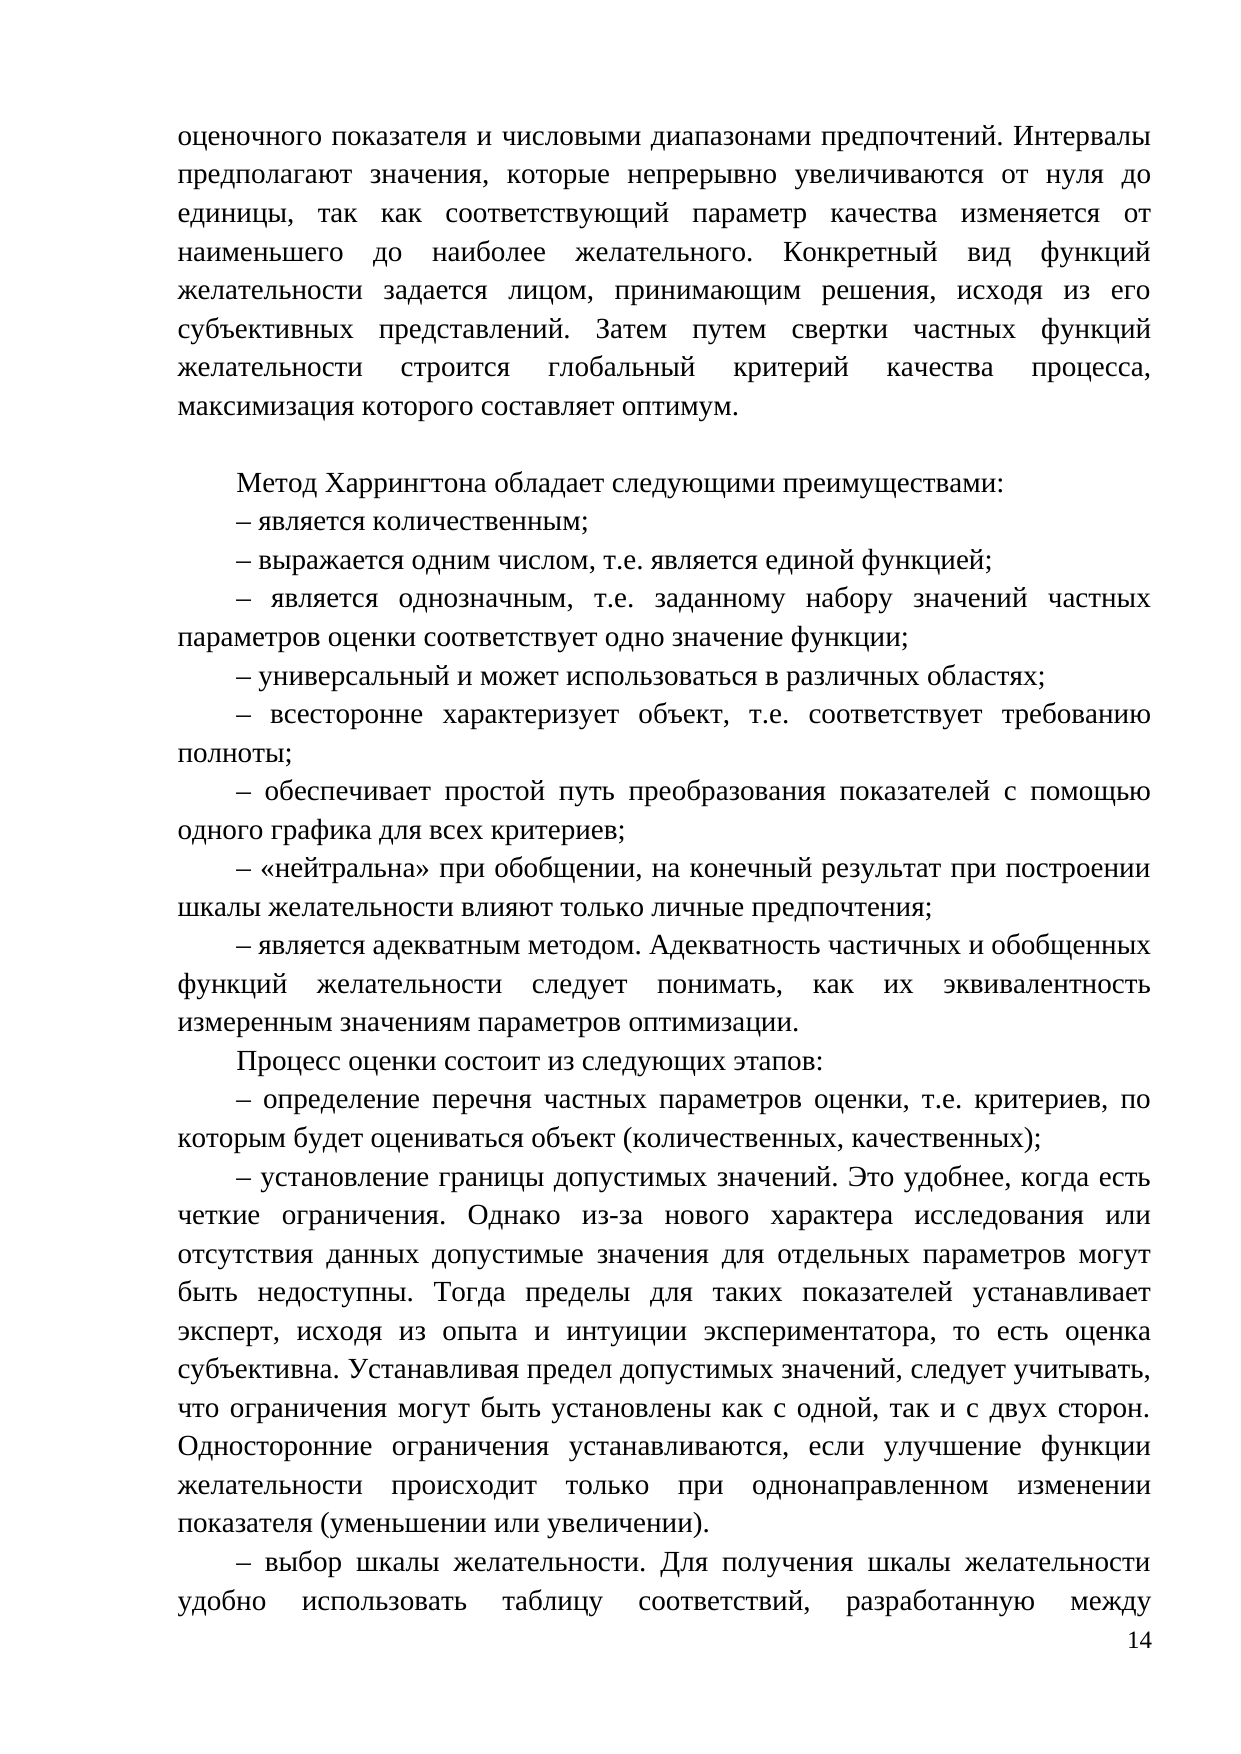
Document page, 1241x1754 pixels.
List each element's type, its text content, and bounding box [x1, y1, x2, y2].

text Процесс оценки состоит из следующих этапов: [177, 1043, 1152, 1077]
text – установление границы допустимых значений. Это удобнее, когда есть четкие ограничения. Однако из-за нового характера исследования или отсутствия данных допустимые значения для отдельных параметров могут быть недоступны. Тогда пределы для таких показателей устанавливает эксперт, исходя из опыта и интуиции экспериментатора, то есть оценка субъективна. Устанавливая предел допустимых значений, следует учитывать, что ограничения могут быть установлены как с одной, так и с двух сторон. Односторонние ограничения устанавливаются, если улучшение функции желательности происходит только при однонаправленном изменении показателя (уменьшении или увеличении). [177, 1159, 1152, 1539]
text – является количественным; [177, 503, 1152, 537]
text – выражается одним числом, т.е. является единой функцией; [177, 542, 1152, 576]
text – всесторонне характеризует объект, т.е. соответствует требованию полноты; [177, 696, 1152, 768]
text – является однозначным, т.е. заданному набору значений частных параметров оценки соответствует одно значение функции; [177, 581, 1152, 653]
text Метод Харрингтона обладает следующими преимуществами: [177, 465, 1152, 498]
text – обеспечивает простой путь преобразования показателей с помощью одного графика для всех критериев; [177, 773, 1152, 845]
text – «нейтральна» при обобщении, на конечный результат при построении шкалы желательности влияют только личные предпочтения; [177, 850, 1152, 922]
text – является адекватным методом. Адекватность частичных и обобщенных функций желательности следует понимать, как их эквивалентность измеренным значениям параметров оптимизации. [177, 927, 1152, 1038]
text – универсальный и может использоваться в различных областях; [177, 658, 1152, 691]
text – определение перечня частных параметров оценки, т.е. критериев, по которым будет оцениваться объект (количественных, качественных); [177, 1082, 1152, 1154]
